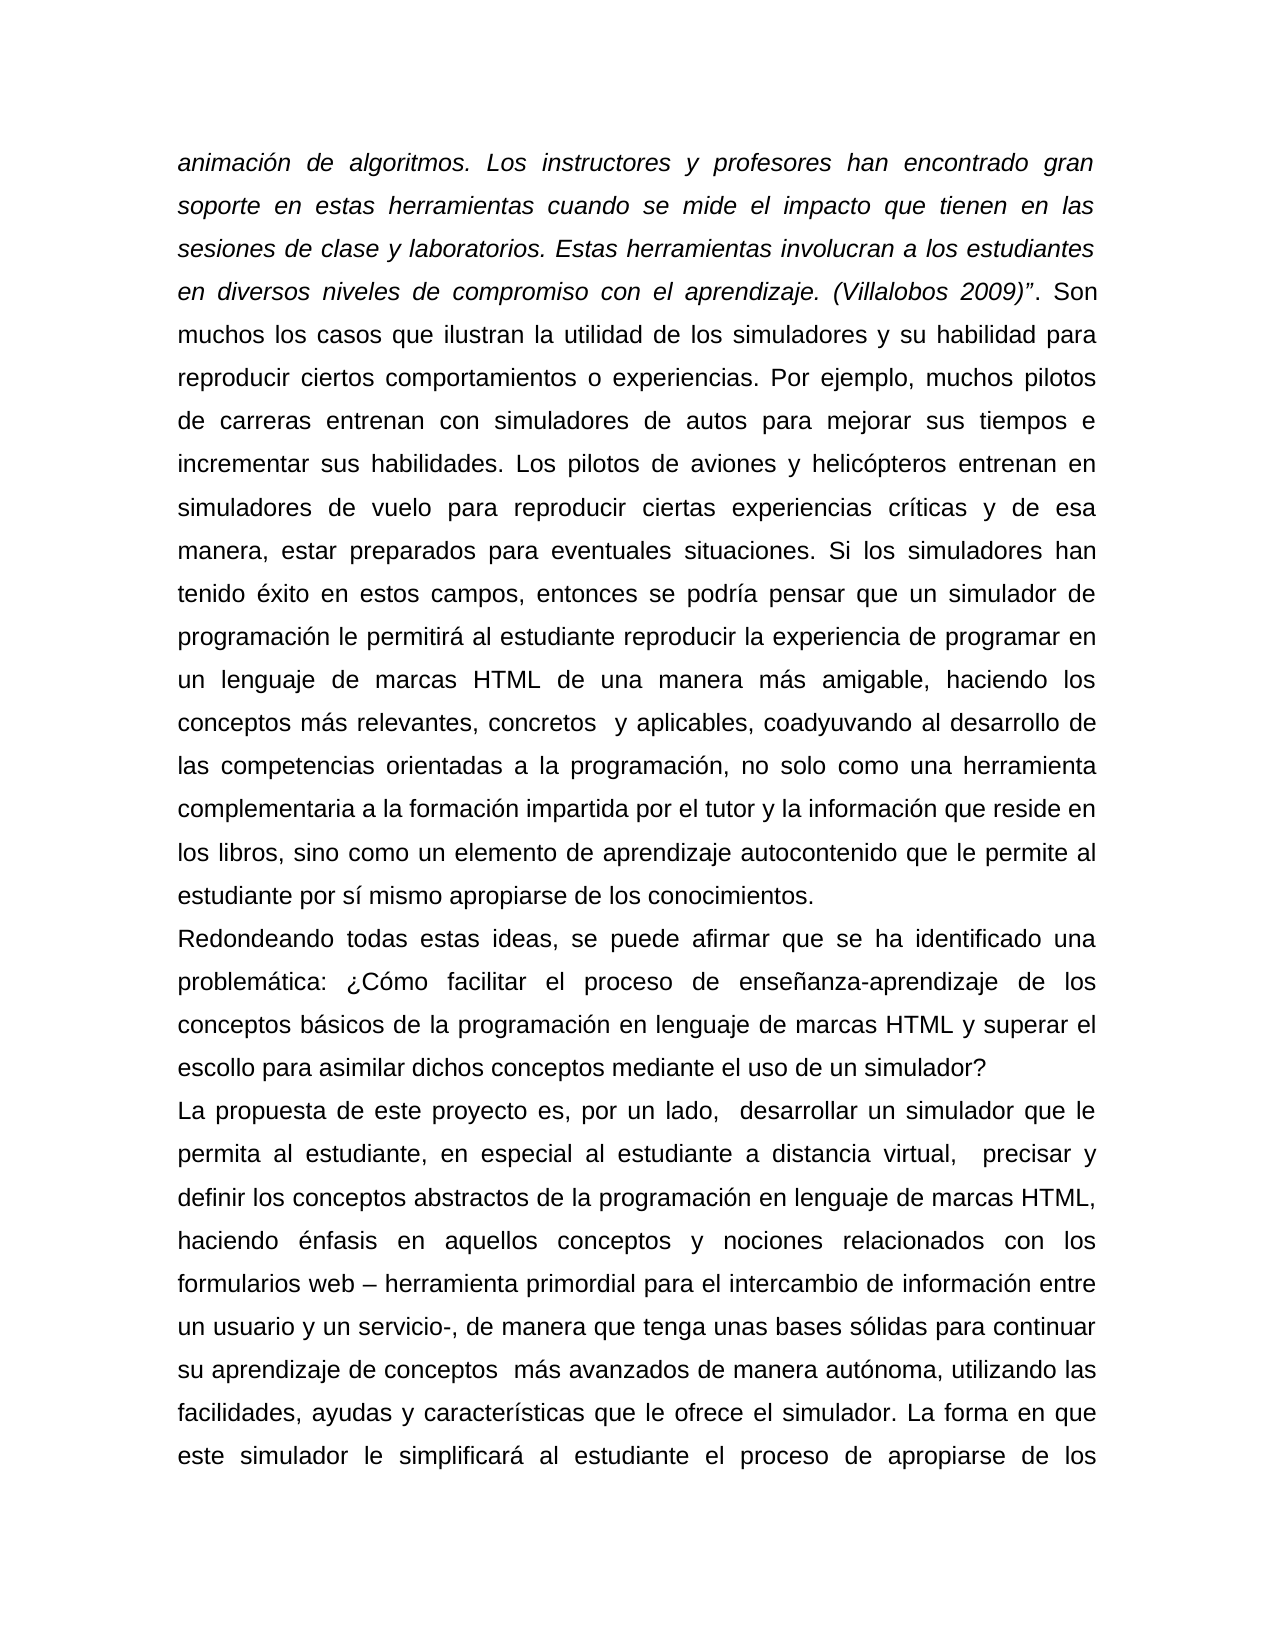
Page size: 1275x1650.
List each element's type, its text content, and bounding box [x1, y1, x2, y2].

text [177, 1096, 1098, 1470]
text Redondeando todas estas ideas, se puede afirmar que se ha identificado una problemática: ¿Cómo facilitar el proceso de enseñanza-aprendizaje de los conceptos básicos de la programación en lenguaje de marcas HTML y superar el escollo para asimilar dichos conceptos mediante el uso de un simulador? [177, 924, 1098, 1082]
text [177, 148, 1098, 909]
